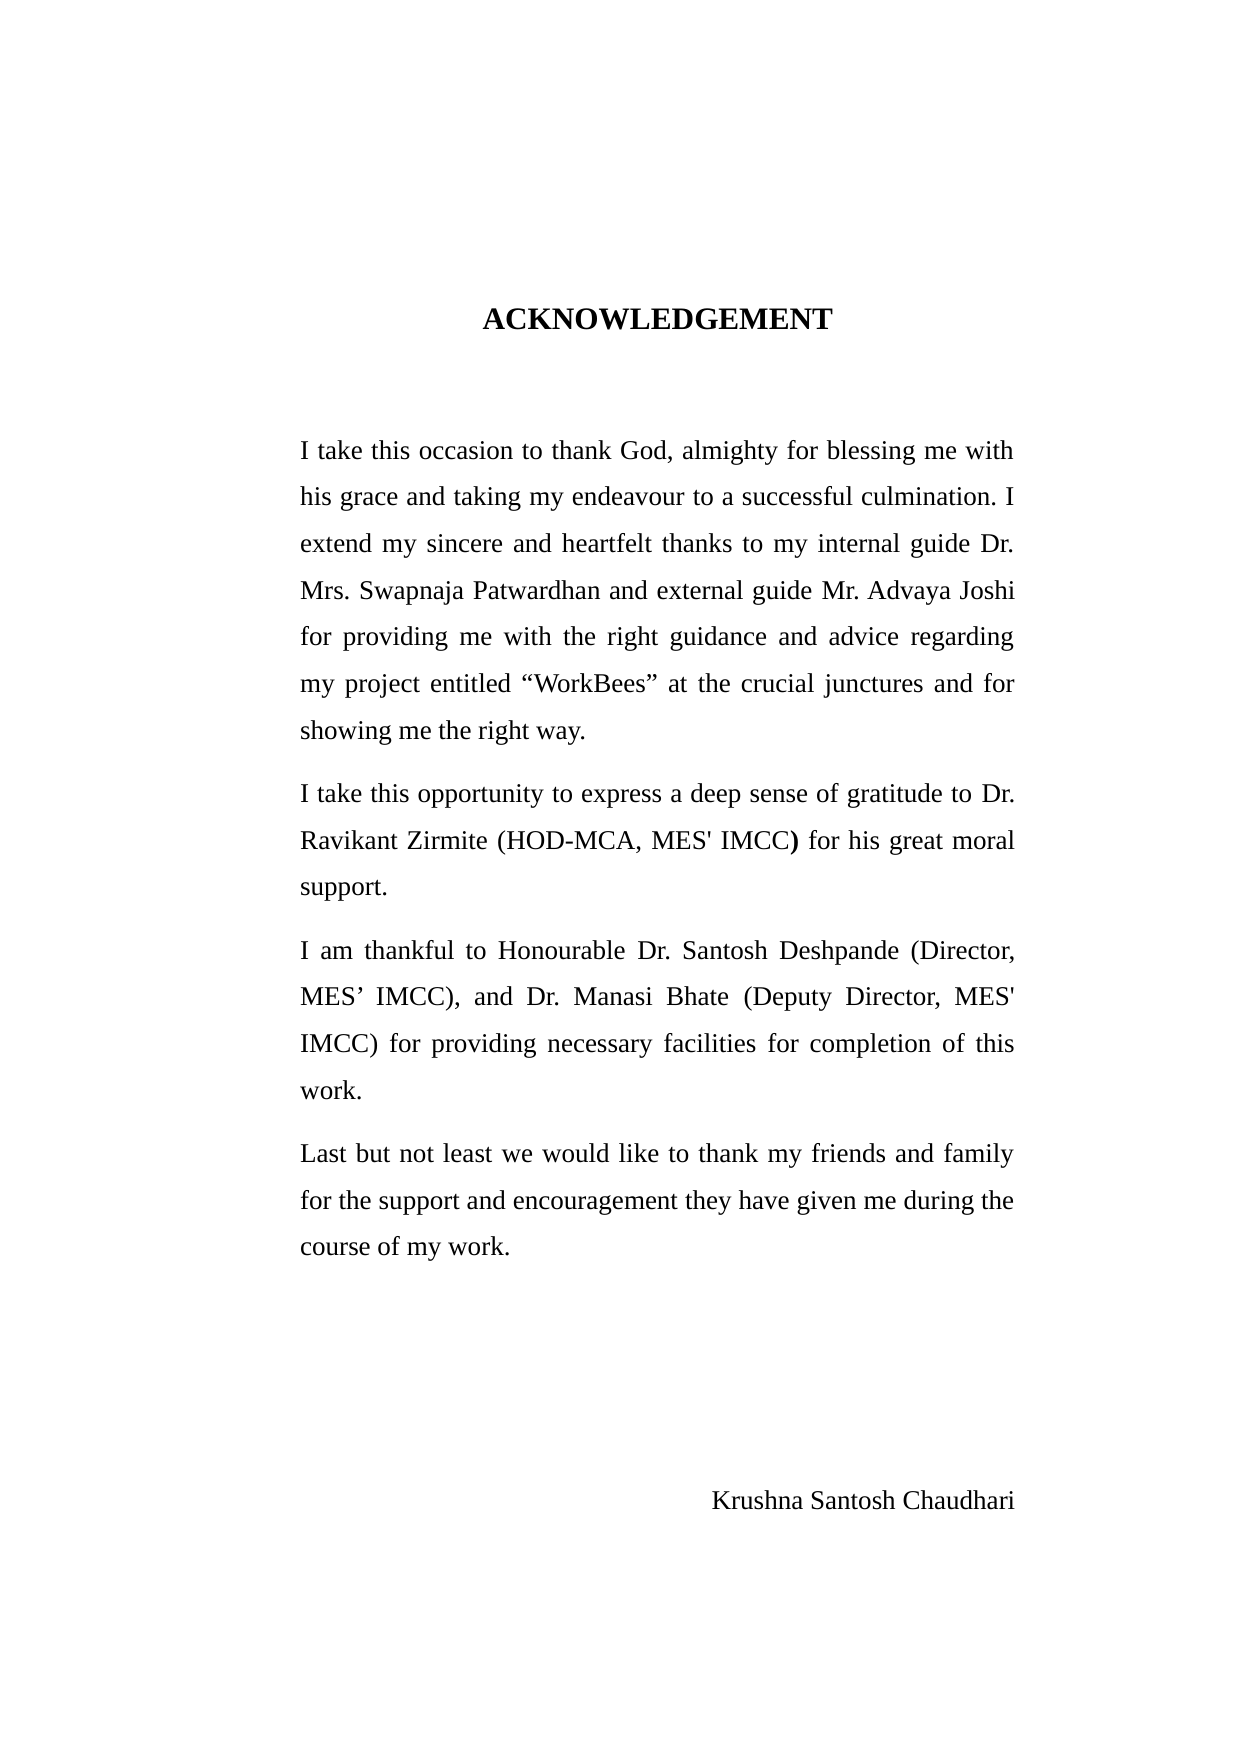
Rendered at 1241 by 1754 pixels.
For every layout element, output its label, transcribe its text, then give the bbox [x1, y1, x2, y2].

text I am thankful to Honourable Dr. Santosh Deshpande (Director, MES’ IMCC), and Dr. Manasi Bhate (Deputy Director, MES' IMCC) for providing necessary facilities for completion of this work. [300, 934, 1015, 1105]
text Krushna Santosh Chaudhari [300, 1484, 1015, 1515]
text ACKNOWLEDGEMENT [300, 300, 1015, 336]
text I take this occasion to thank God, almighty for blessing me with his grace and taking my endeavour to a successful culmination. I extend my sincere and heartfelt thanks to my internal guide Dr. Mrs. Swapnaja Patwardhan and external guide Mr. Advaya Joshi for providing me with the right guidance and advice regarding my project entitled “WorkBees” at the crucial junctures and for showing me the right way. [300, 434, 1015, 745]
text Last but not least we would like to thank my friends and family for the support and encouragement they have given me during the course of my work. [300, 1137, 1015, 1262]
text I take this opportunity to express a deep sense of gratitude to Dr. Ravikant Zirmite (HOD-MCA, MES' IMCC) for his great moral support. [300, 777, 1015, 902]
